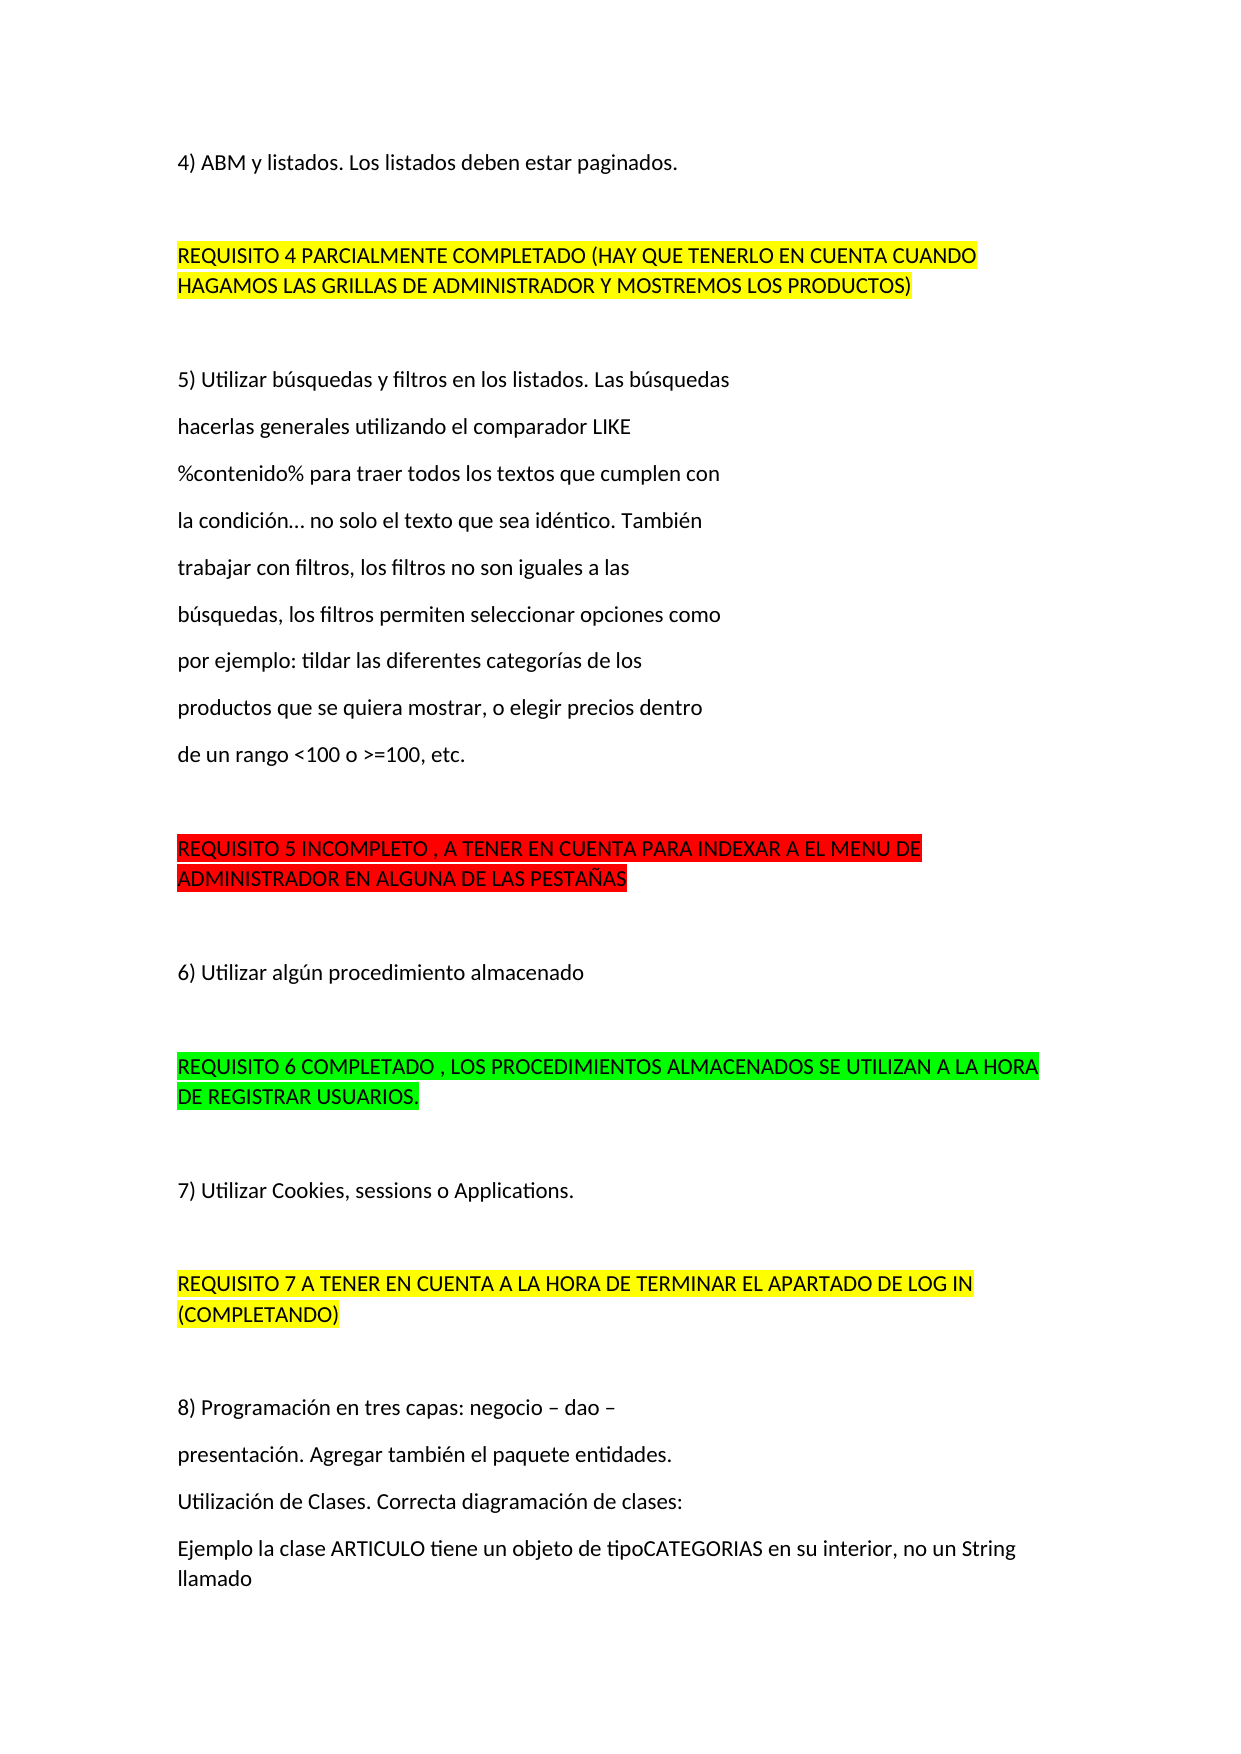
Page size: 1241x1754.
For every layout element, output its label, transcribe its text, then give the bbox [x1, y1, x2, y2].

text 4) ABM y listados. Los listados deben estar paginados. [177, 148, 1063, 176]
text la condición… no solo el texto que sea idéntico. También [177, 506, 1063, 534]
text trabajar con filtros, los filtros no son iguales a las [177, 553, 1063, 581]
text por ejemplo: tildar las diferentes categorías de los [177, 647, 1063, 674]
text presentación. Agregar también el paquete entidades. [177, 1440, 1063, 1468]
text REQUISITO 5 INCOMPLETO , A TENER EN CUENTA PARA INDEXAR A EL MENU DE ADMINISTRADOR EN ALGUNA DE LAS PESTAÑAS [177, 834, 1063, 892]
text Utilización de Clases. Correcta diagramación de clases: [177, 1487, 1063, 1515]
text búsquedas, los filtros permiten seleccionar opciones como [177, 600, 1063, 628]
text REQUISITO 7 A TENER EN CUENTA A LA HORA DE TERMINAR EL APARTADO DE LOG IN (COMPLETANDO) [177, 1269, 1063, 1328]
text productos que se quiera mostrar, o elegir precios dentro [177, 693, 1063, 721]
text hacerlas generales utilizando el comparador LIKE [177, 412, 1063, 440]
text 5) Utilizar búsquedas y filtros en los listados. Las búsquedas [177, 365, 1063, 393]
text 8) Programación en tres capas: negocio – dao – [177, 1393, 1063, 1421]
text 7) Utilizar Cookies, sessions o Applications. [177, 1176, 1063, 1204]
text REQUISITO 6 COMPLETADO , LOS PROCEDIMIENTOS ALMACENADOS SE UTILIZAN A LA HORA DE REGISTRAR USUARIOS. [177, 1052, 1063, 1110]
text de un rango <100 o >=100, etc. [177, 740, 1063, 768]
text Ejemplo la clase ARTICULO tiene un objeto de tipoCATEGORIAS en su interior, no un String llamado [177, 1534, 1063, 1592]
text %contenido% para traer todos los textos que cumplen con [177, 459, 1063, 487]
text REQUISITO 4 PARCIALMENTE COMPLETADO (HAY QUE TENERLO EN CUENTA CUANDO HAGAMOS LAS GRILLAS DE ADMINISTRADOR Y MOSTREMOS LOS PRODUCTOS) [177, 241, 1063, 299]
text 6) Utilizar algún procedimiento almacenado [177, 958, 1063, 986]
